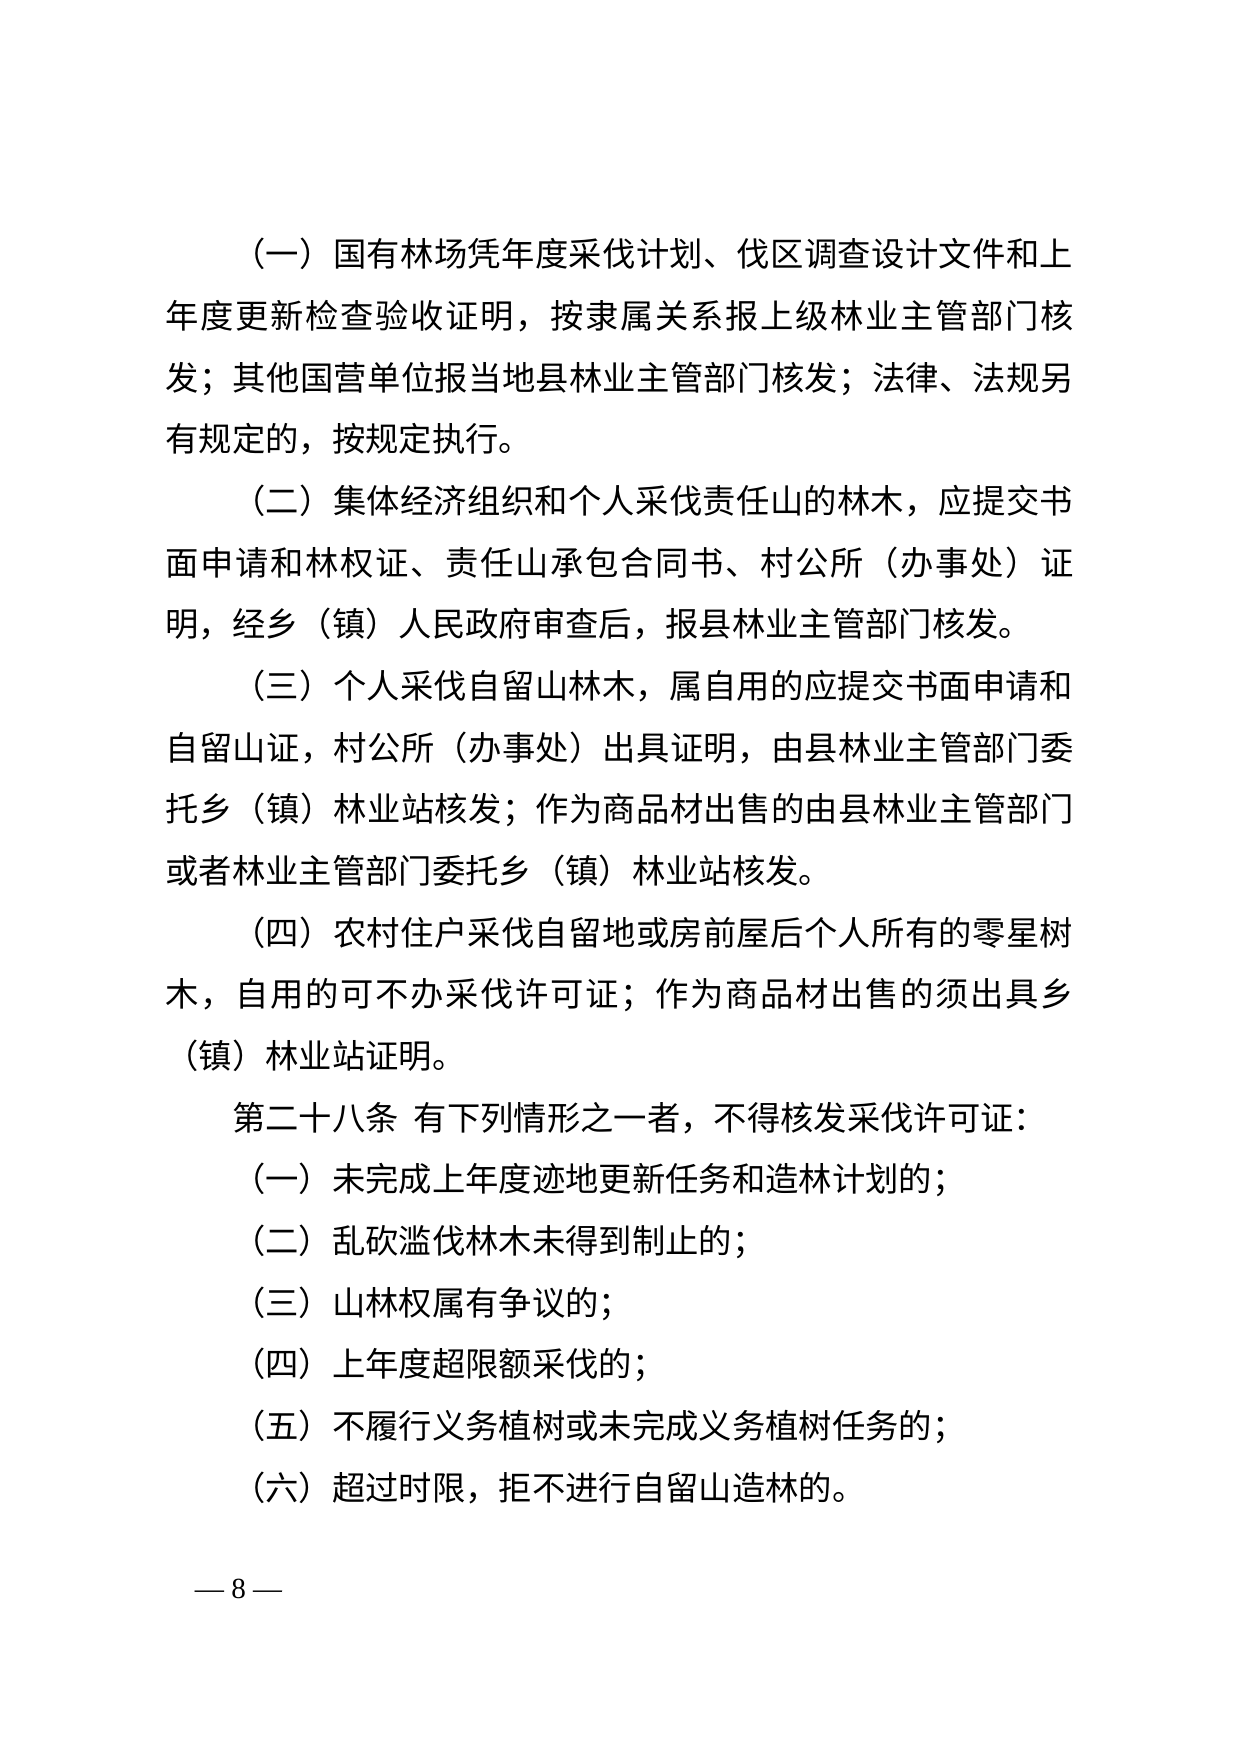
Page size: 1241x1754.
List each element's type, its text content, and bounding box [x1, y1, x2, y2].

text 第二十八条 有下列情形之一者，不得核发采伐许可证： [165, 1081, 1075, 1142]
text （四）上年度超限额采伐的； [165, 1327, 1075, 1389]
text （三）个人采伐自留山林木，属自用的应提交书面申请和自留山证，村公所（办事处）出具证明，由县林业主管部门委托乡（镇）林业站核发；作为商品材出售的由县林业主管部门或者林业主管部门委托乡（镇）林业站核发。 [165, 649, 1075, 896]
text （四）农村住户采伐自留地或房前屋后个人所有的零星树木，自用的可不办采伐许可证；作为商品材出售的须出具乡（镇）林业站证明。 [165, 896, 1075, 1081]
text （一）未完成上年度迹地更新任务和造林计划的； [165, 1142, 1075, 1204]
text （六）超过时限，拒不进行自留山造林的。 [165, 1451, 1075, 1512]
text （一）国有林场凭年度采伐计划、伐区调查设计文件和上年度更新检查验收证明，按隶属关系报上级林业主管部门核发；其他国营单位报当地县林业主管部门核发；法律、法规另有规定的，按规定执行。 [165, 217, 1075, 464]
text （二）集体经济组织和个人采伐责任山的林木，应提交书面申请和林权证、责任山承包合同书、村公所（办事处）证明，经乡（镇）人民政府审查后，报县林业主管部门核发。 [165, 464, 1075, 649]
text （五）不履行义务植树或未完成义务植树任务的； [165, 1389, 1075, 1451]
text （三）山林权属有争议的； [165, 1266, 1075, 1327]
text （二）乱砍滥伐林木未得到制止的； [165, 1204, 1075, 1266]
